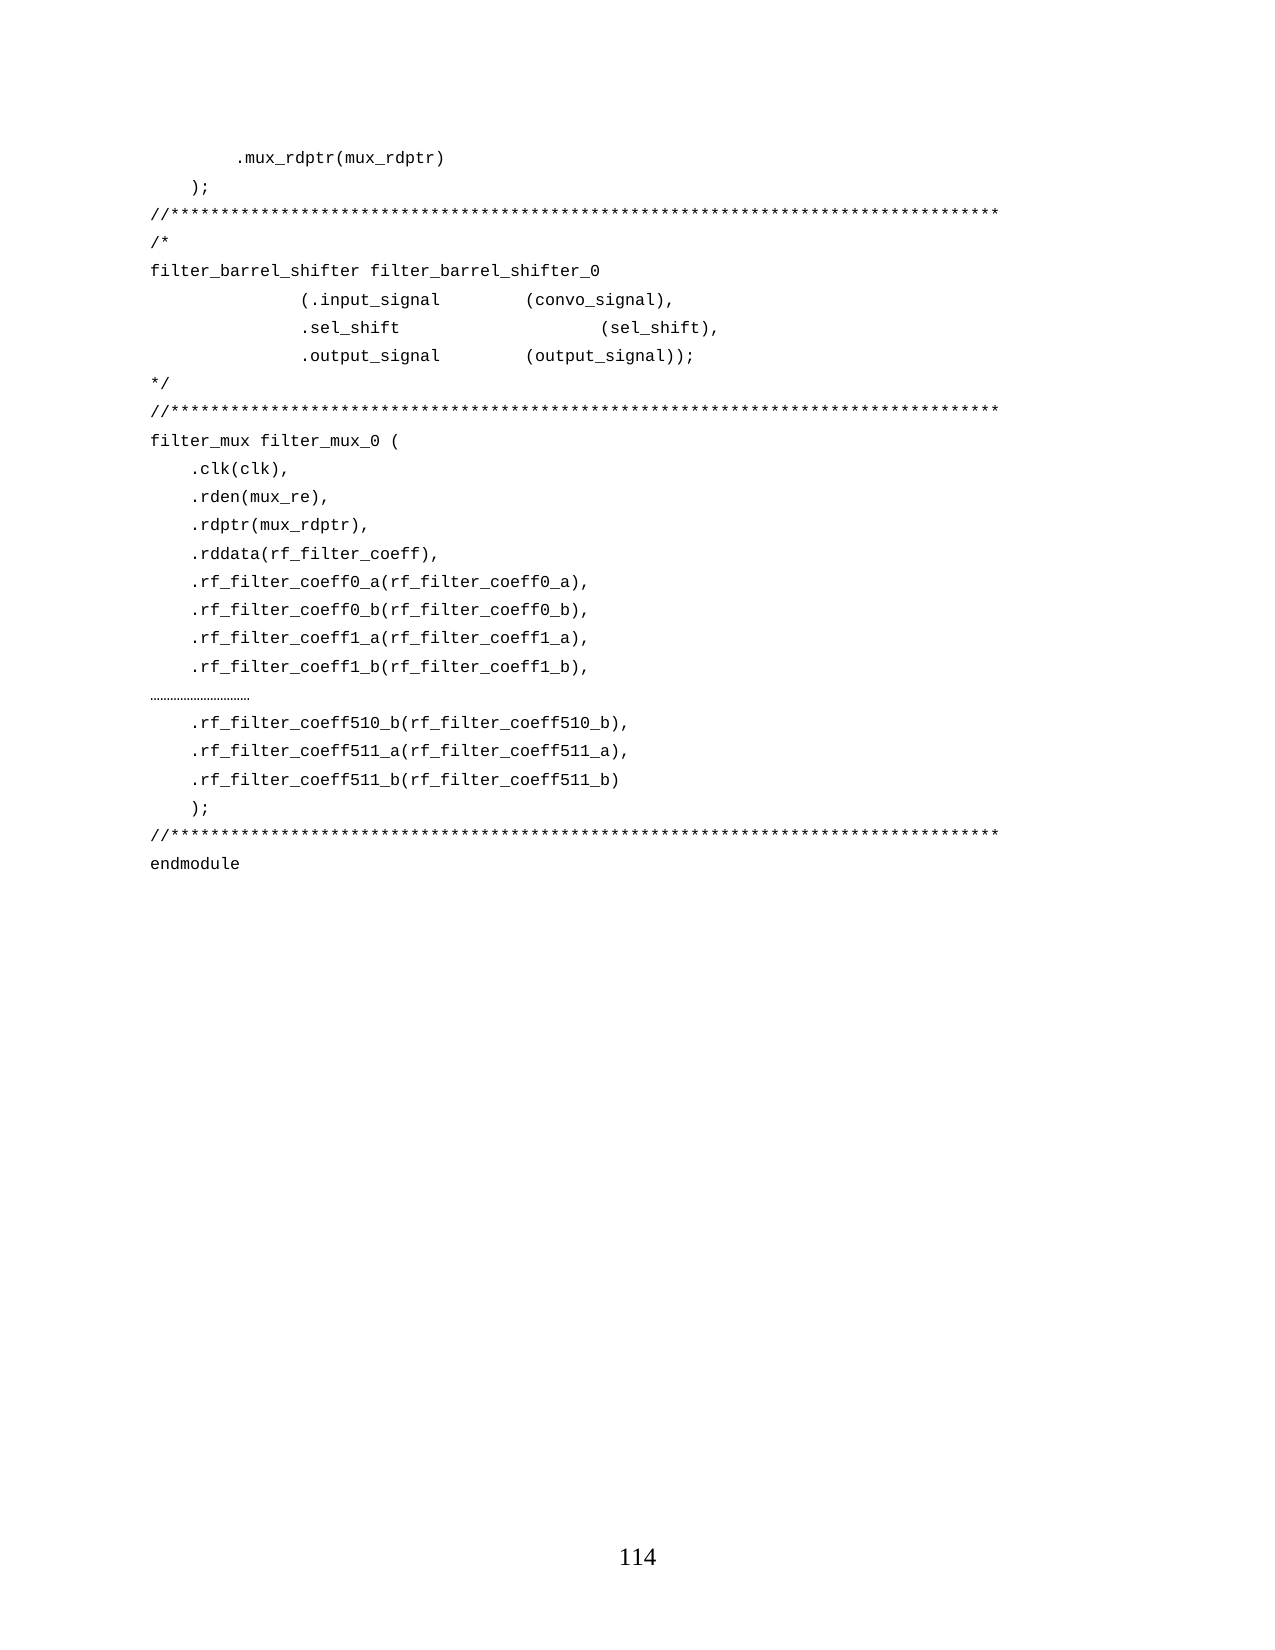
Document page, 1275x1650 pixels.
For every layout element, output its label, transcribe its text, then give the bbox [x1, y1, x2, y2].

text ………………………… [150, 686, 1125, 705]
text endmodule [150, 856, 1125, 874]
text .rddata(rf_filter_coeff), [150, 545, 1125, 564]
text filter_mux filter_mux_0 ( [150, 432, 1125, 451]
text //*********************************************************************************** [150, 206, 1125, 225]
text //*********************************************************************************** [150, 827, 1125, 846]
text /* [150, 235, 1125, 253]
text ); [150, 178, 1125, 197]
text (.input_signal (convo_signal), [150, 291, 1125, 310]
text .clk(clk), [150, 461, 1125, 479]
text .rf_filter_coeff0_a(rf_filter_coeff0_a), [150, 573, 1125, 592]
text .rf_filter_coeff1_b(rf_filter_coeff1_b), [150, 658, 1125, 677]
text .rf_filter_coeff511_a(rf_filter_coeff511_a), [150, 743, 1125, 762]
text filter_barrel_shifter filter_barrel_shifter_0 [150, 263, 1125, 282]
text .rf_filter_coeff0_b(rf_filter_coeff0_b), [150, 602, 1125, 621]
text ); [150, 799, 1125, 818]
text .output_signal (output_signal)); [150, 348, 1125, 366]
text //*********************************************************************************** [150, 404, 1125, 423]
text .rden(mux_re), [150, 489, 1125, 508]
text .rf_filter_coeff510_b(rf_filter_coeff510_b), [150, 714, 1125, 733]
text .rf_filter_coeff511_b(rf_filter_coeff511_b) [150, 771, 1125, 790]
text .mux_rdptr(mux_rdptr) [150, 150, 1125, 169]
text .rf_filter_coeff1_a(rf_filter_coeff1_a), [150, 630, 1125, 649]
text */ [150, 376, 1125, 395]
text .rdptr(mux_rdptr), [150, 517, 1125, 536]
text .sel_shift (sel_shift), [150, 319, 1125, 338]
